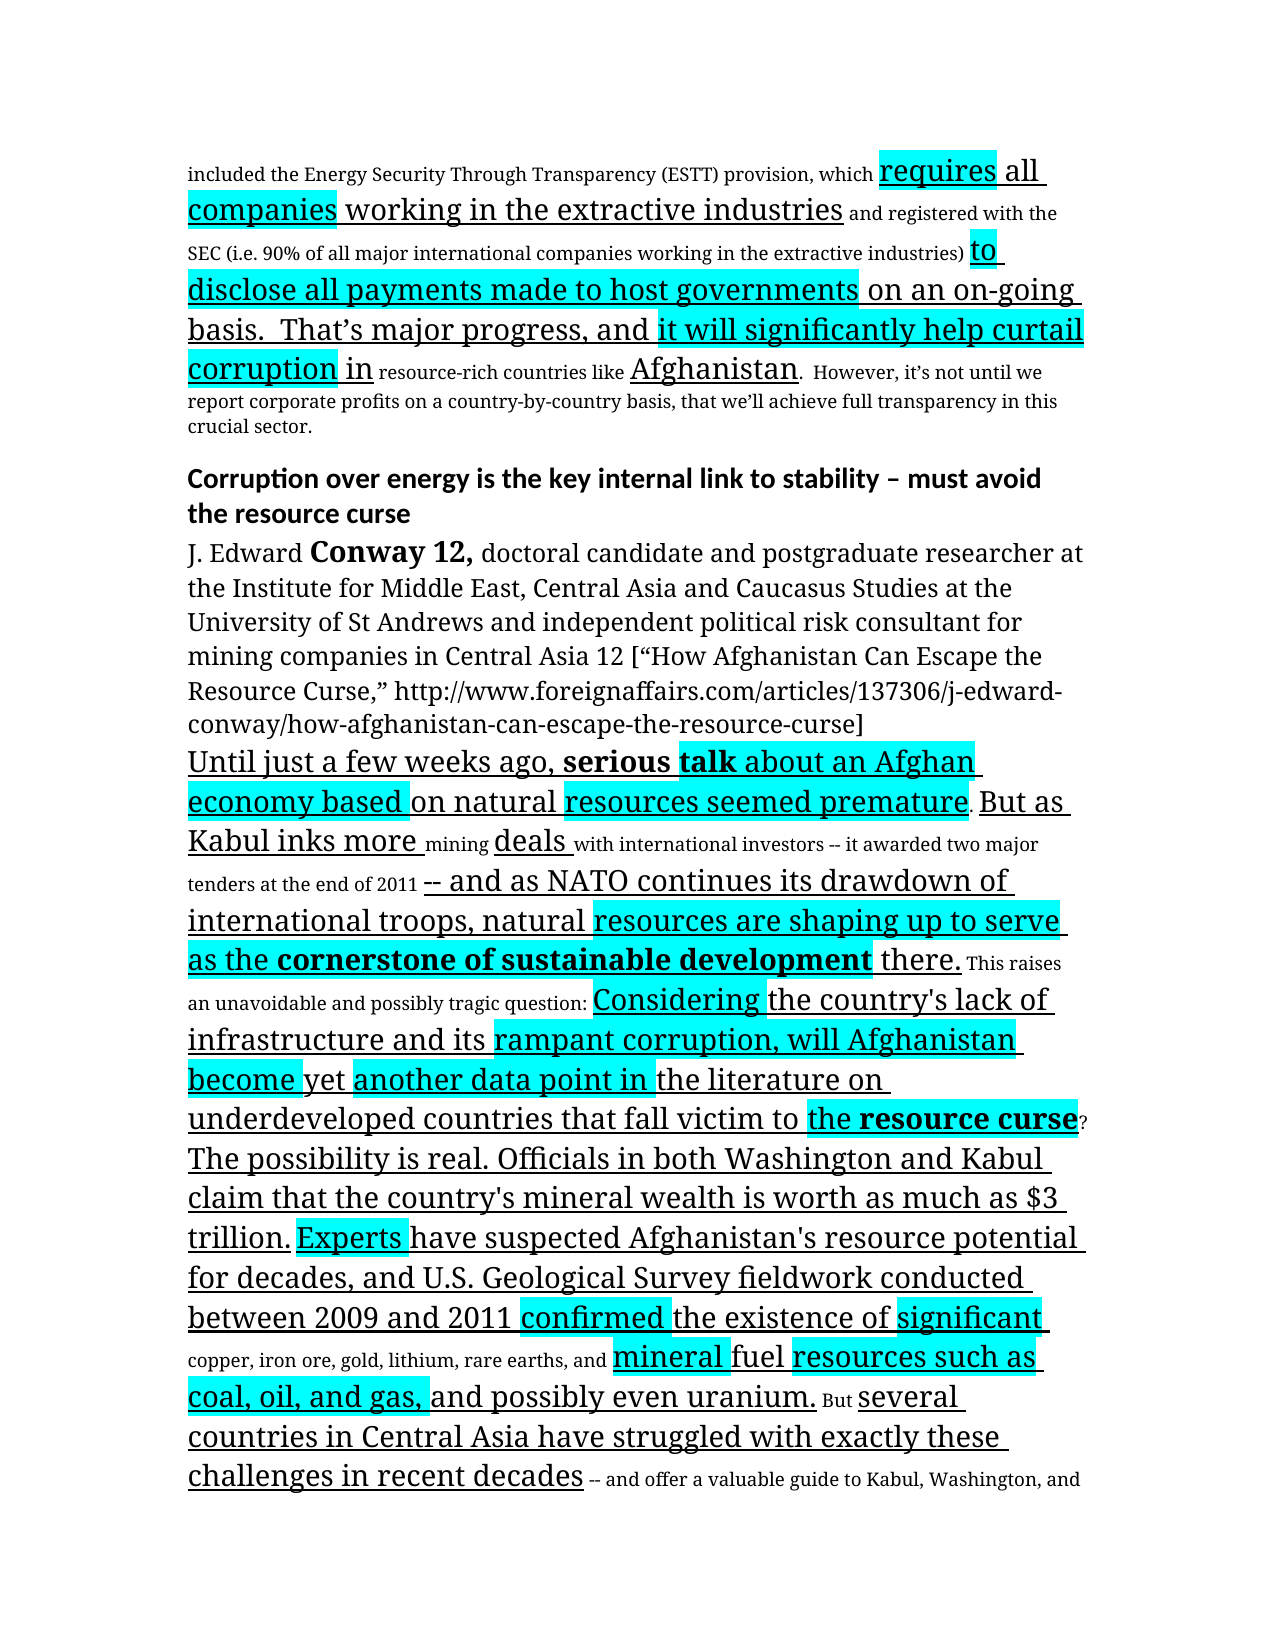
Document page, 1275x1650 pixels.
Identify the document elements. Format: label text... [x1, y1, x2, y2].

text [187, 150, 1087, 439]
text J. Edward Conway 12, doctoral candidate and postgraduate researcher at the Institute for Middle East, Central Asia and Caucasus Studies at the University of St Andrews and independent political risk consultant for mining companies in Central Asia 12 [“How Afghanistan Can Escape the Resource Curse,” http://www.foreignaffairs.com/articles/137306/j-edward-conway/how-afghanistan-can-escape-the-resource-curse] [187, 531, 1087, 741]
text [187, 741, 1087, 1495]
subtitle Corruption over energy is the key internal link to stability – must avoid the resource curse [187, 460, 1087, 531]
